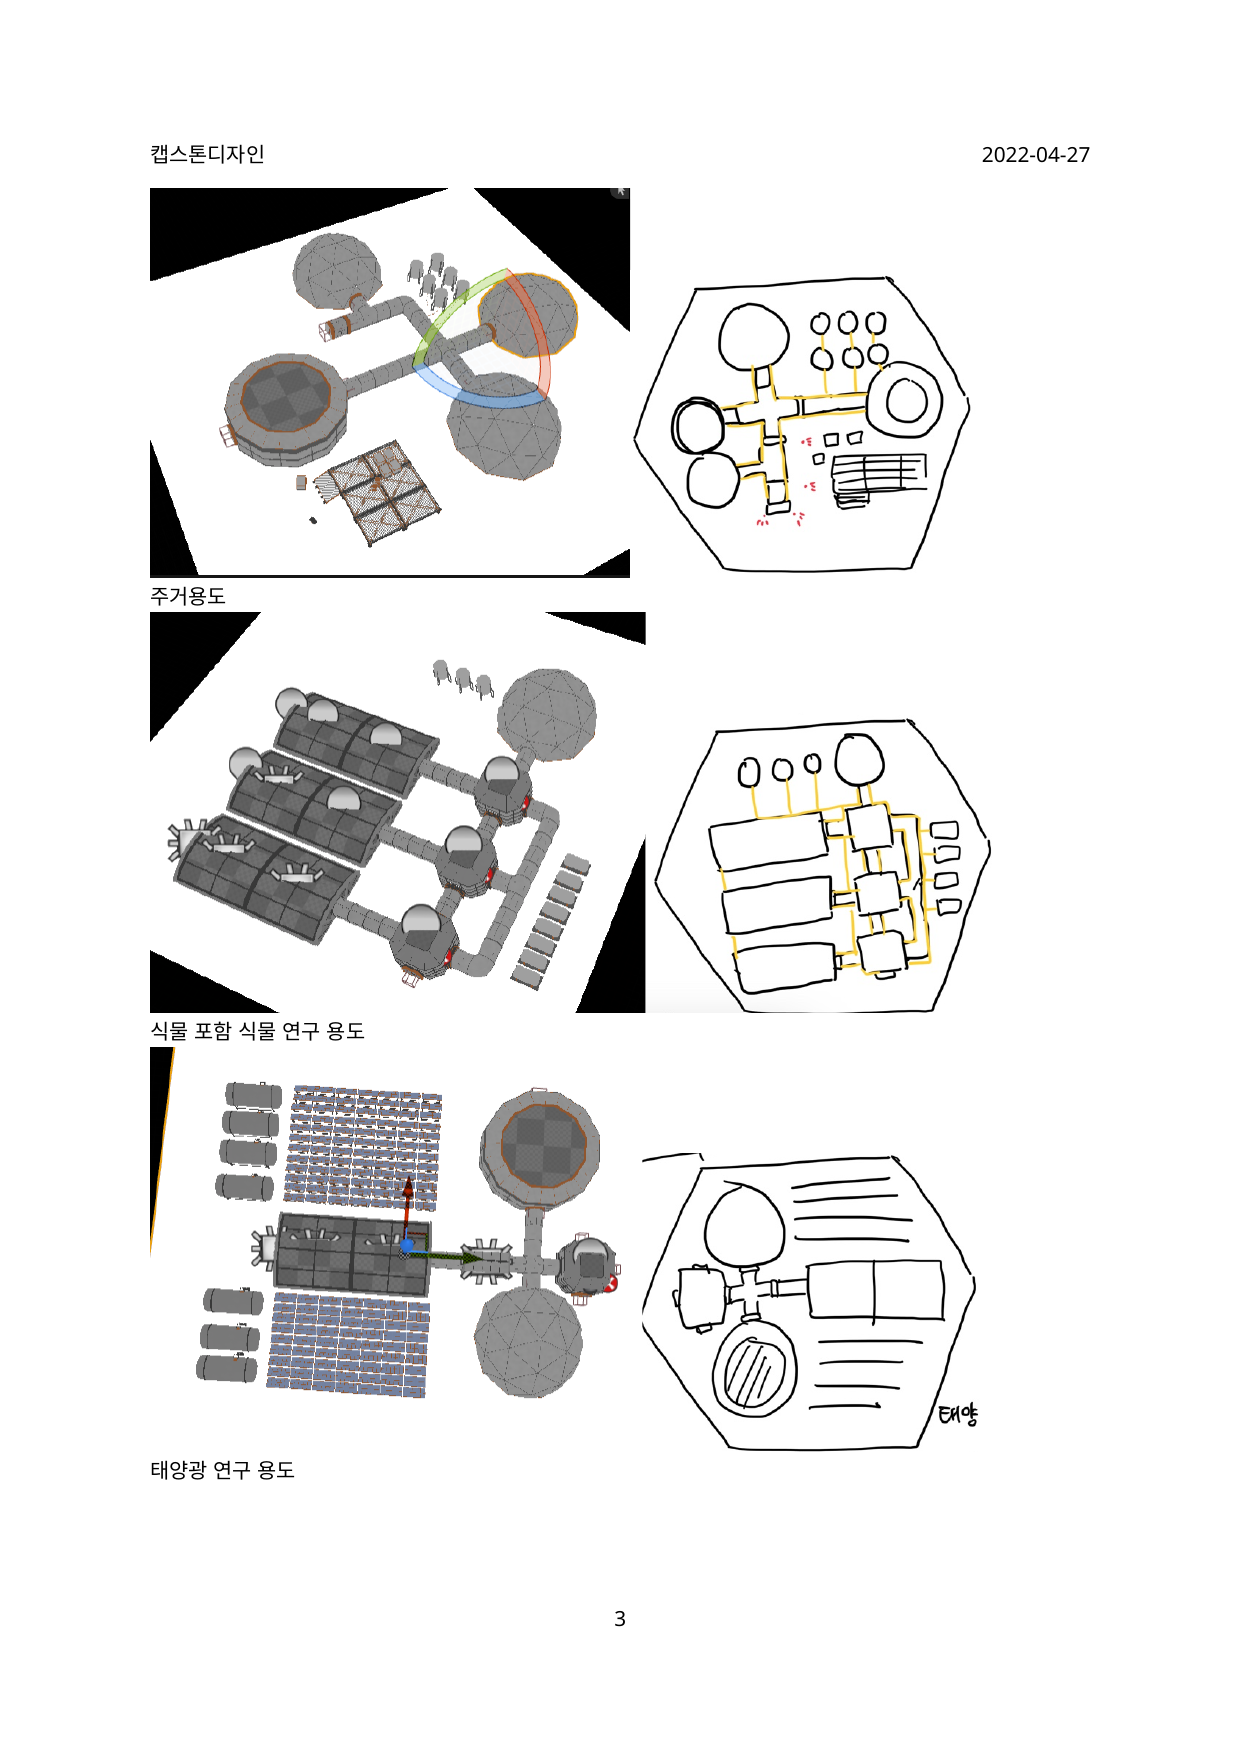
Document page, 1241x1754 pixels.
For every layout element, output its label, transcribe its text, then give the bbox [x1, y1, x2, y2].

text 주거용도 [150, 580, 1090, 610]
text 태양광 연구 용도 [150, 1454, 1090, 1484]
picture [150, 612, 1021, 1013]
picture [150, 188, 999, 578]
text 식물 포함 식물 연구 용도 [150, 1015, 1090, 1045]
picture [150, 1047, 980, 1452]
